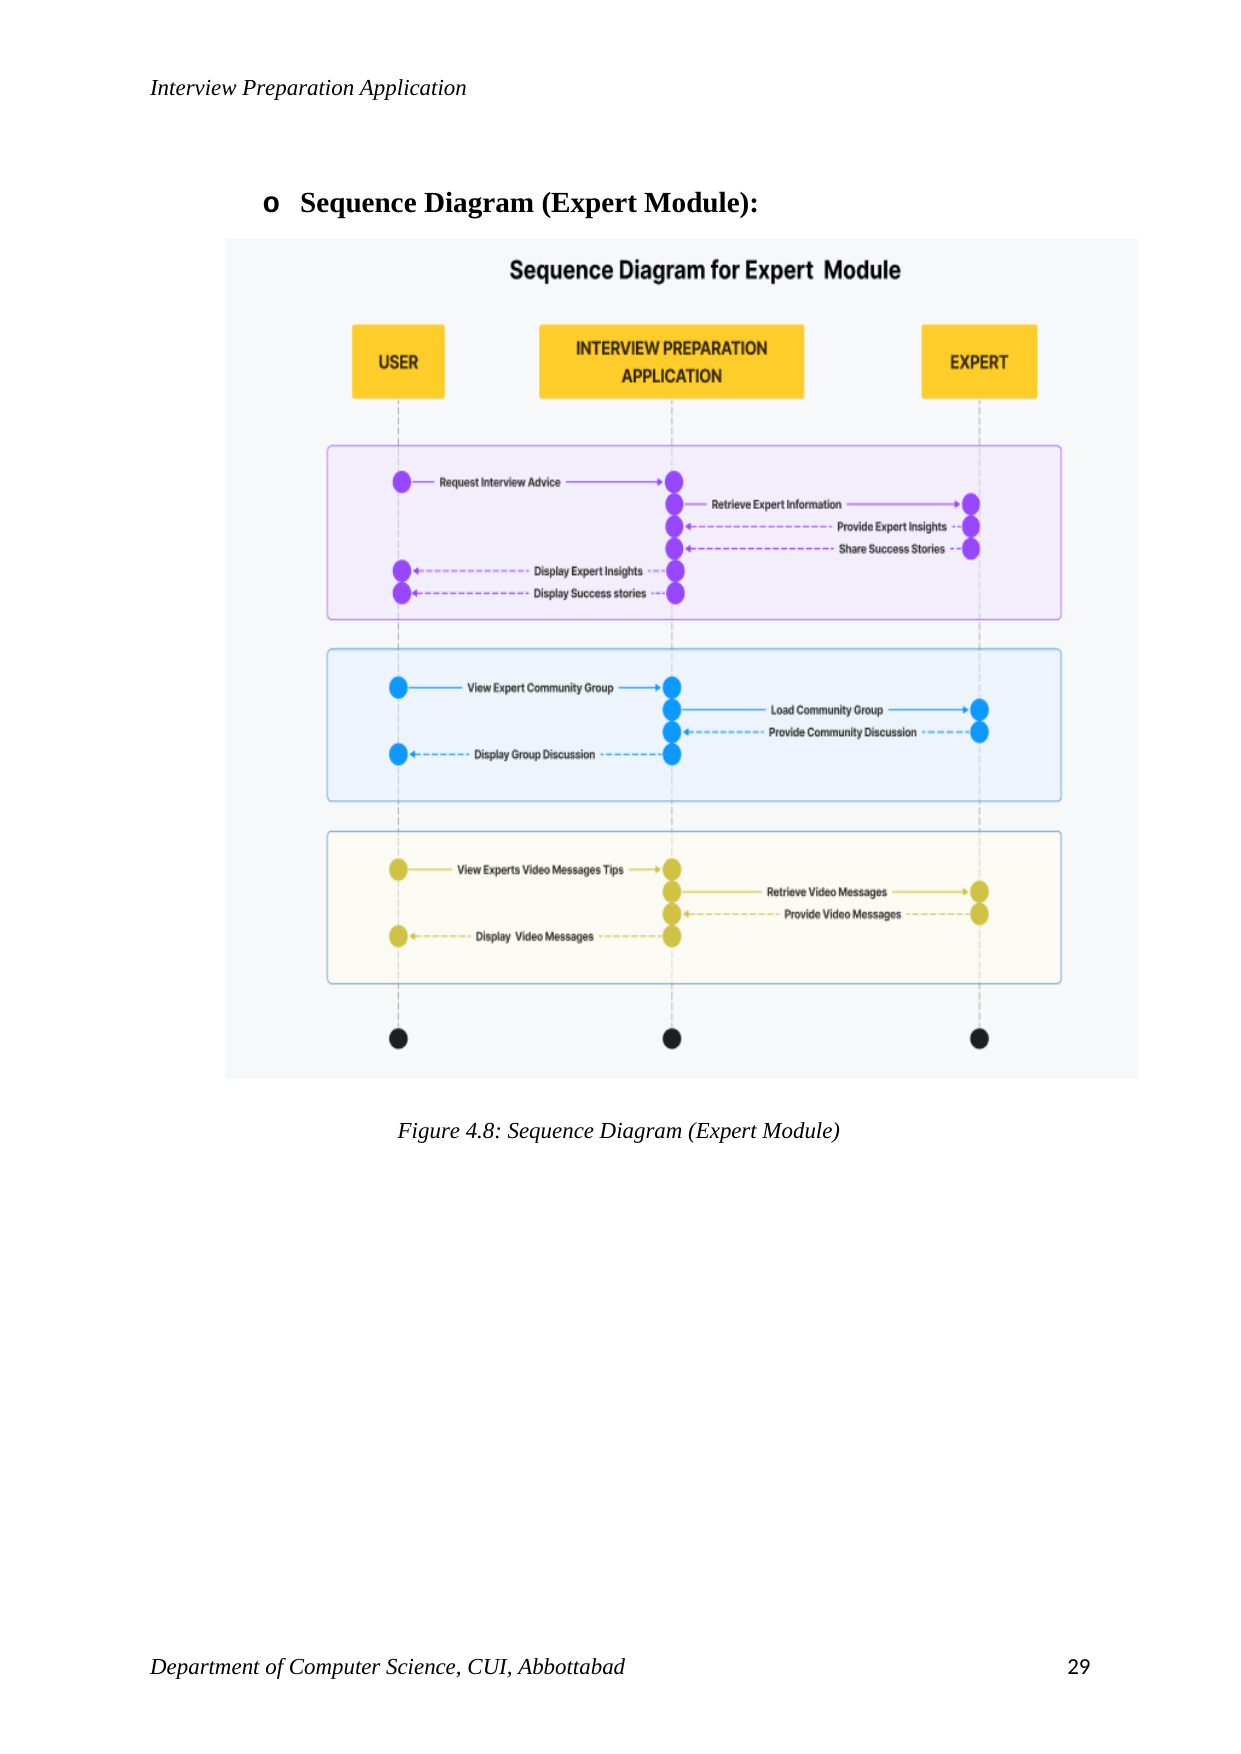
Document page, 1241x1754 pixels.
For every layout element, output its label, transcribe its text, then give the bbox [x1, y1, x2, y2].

list Sequence Diagram (Expert Module): [262, 186, 1090, 222]
text Figure 4.8: Sequence Diagram (Expert Module) [150, 1117, 1090, 1144]
picture [225, 239, 1139, 1079]
